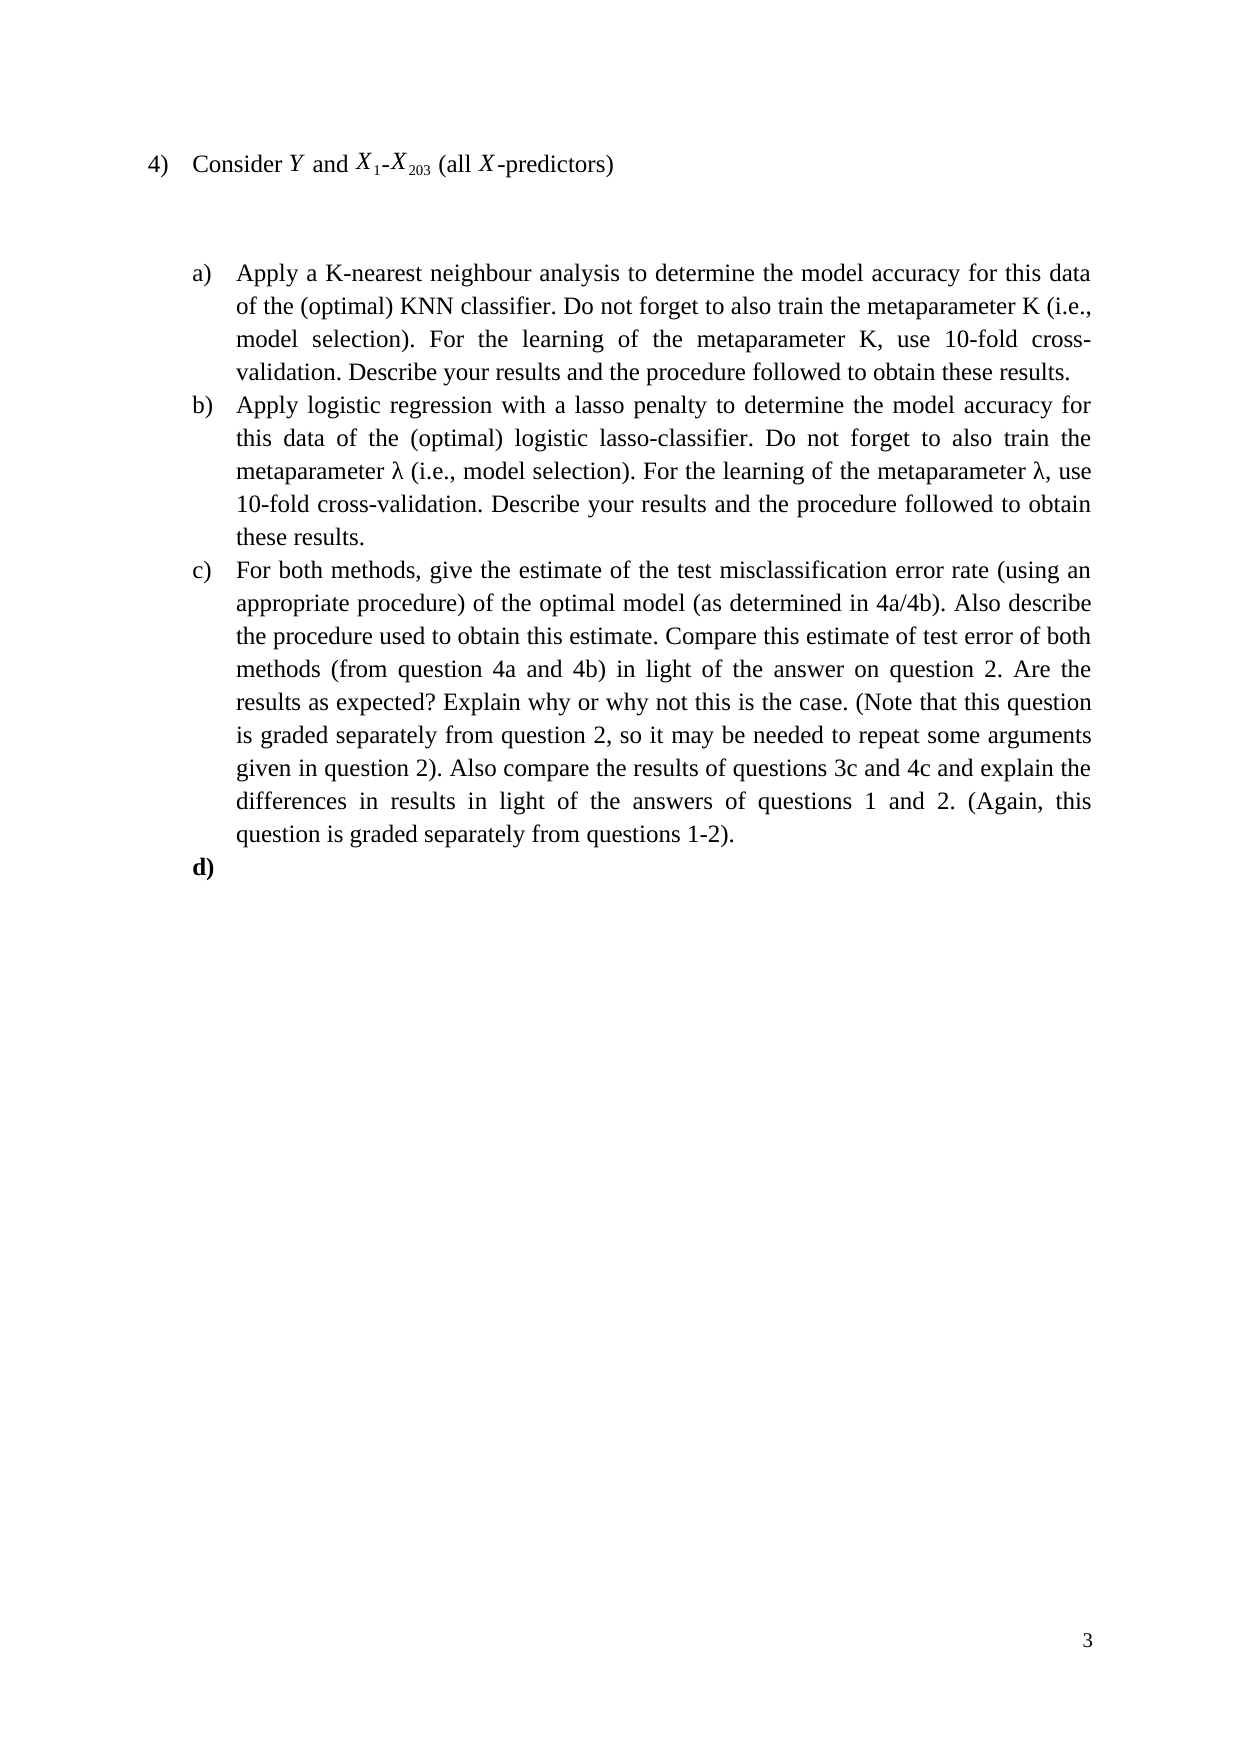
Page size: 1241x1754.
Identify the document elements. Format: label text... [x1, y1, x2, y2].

list Apply a K-nearest neighbour analysis to determine the model accuracy for this data of the (optimal) KNN classifier. Do not forget to also train the metaparameter K (i.e., model selection). For the learning of the metaparameter K, use 10-fold cross-validation. Describe your results and the procedure followed to obtain these results. [192, 258, 1093, 386]
list Consider and - (all -predictors) [148, 148, 1093, 179]
list For both methods, give the estimate of the test misclassification error rate (using an appropriate procedure) of the optimal model (as determined in 4a/4b). Also describe the procedure used to obtain this estimate. Compare this estimate of test error of both methods (from question 4a and 4b) in light of the answer on question 2. Are the results as expected? Explain why or why not this is the case. (Note that this question is graded separately from question 2, so it may be needed to repeat some arguments given in question 2). Also compare the results of questions 3c and 4c and explain the differences in results in light of the answers of questions 1 and 2. (Again, this question is graded separately from questions 1-2). [192, 555, 1093, 848]
